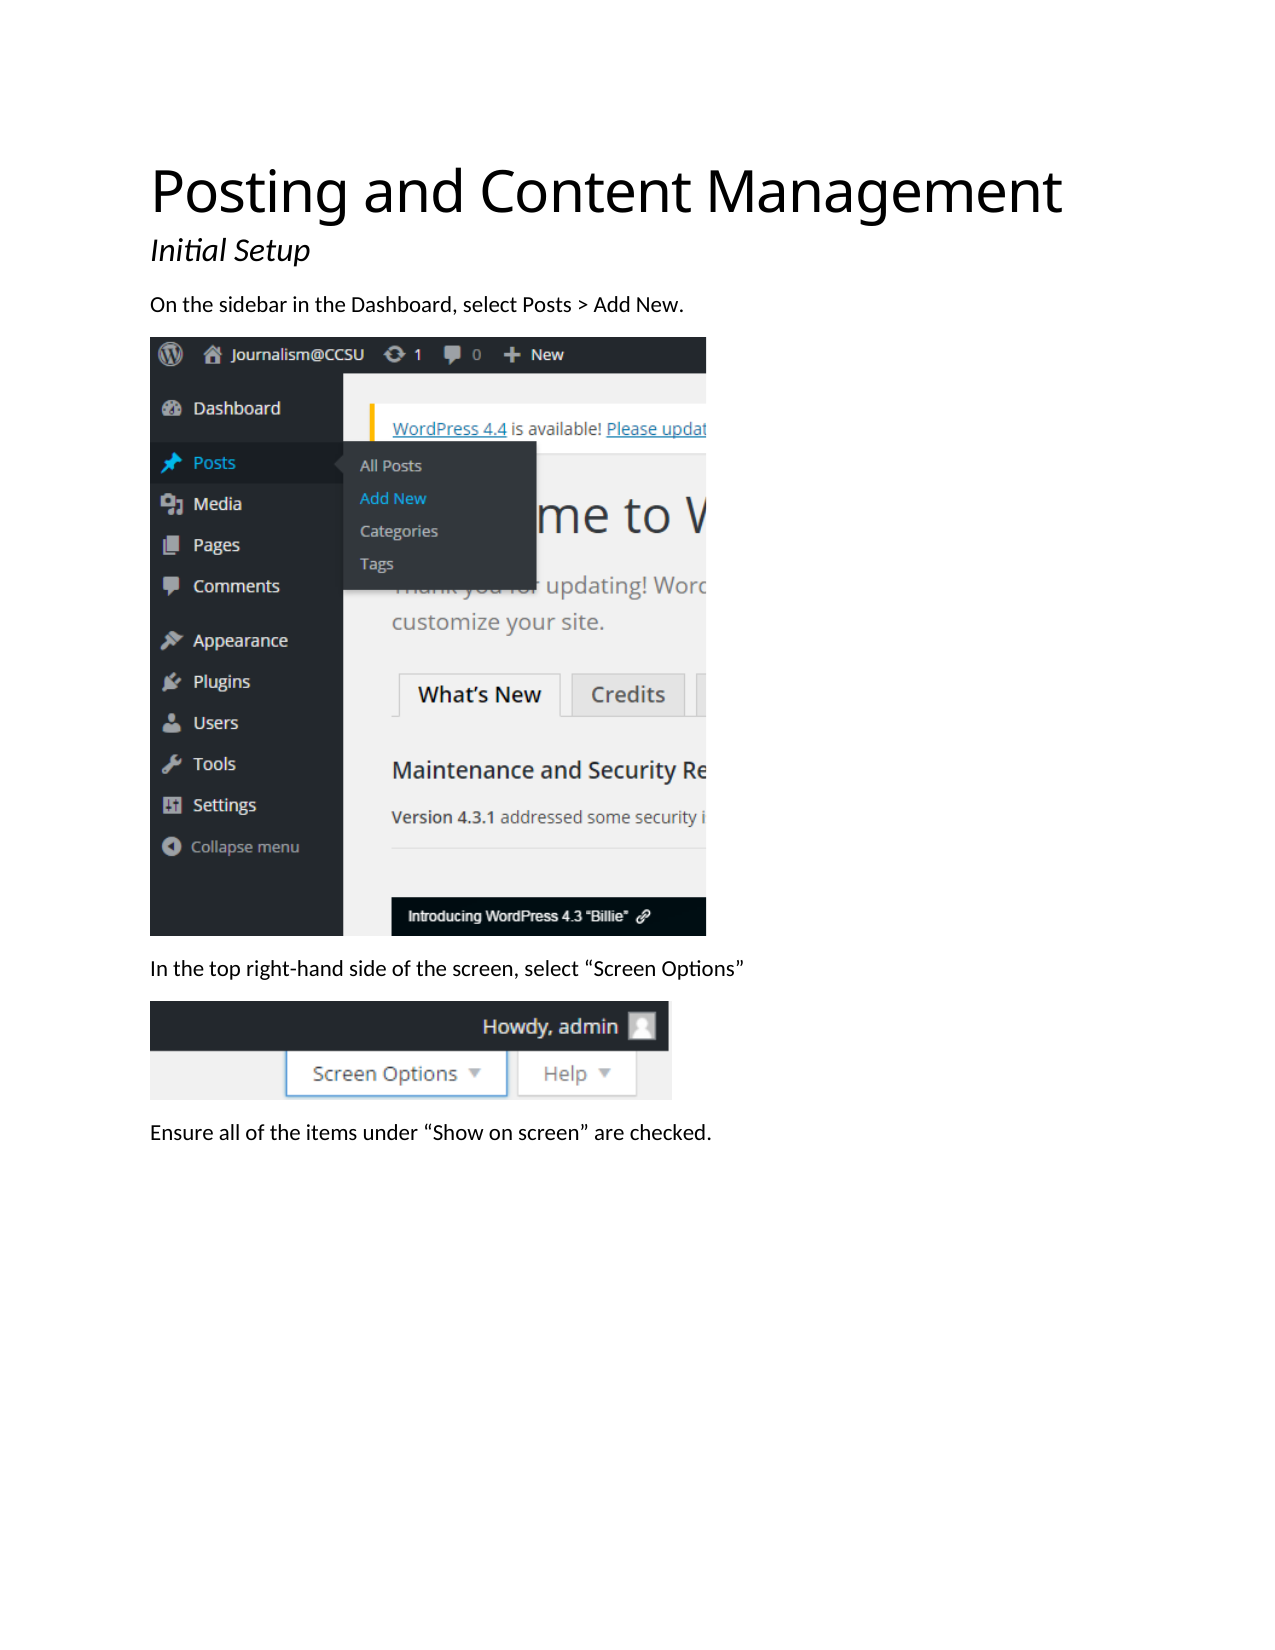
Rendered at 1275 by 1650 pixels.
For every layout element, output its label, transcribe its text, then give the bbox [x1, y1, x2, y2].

picture [150, 1001, 672, 1100]
title Posting and Content Management [150, 150, 1125, 229]
picture [150, 337, 707, 936]
text In the top right-hand side of the screen, select “Screen Options” [150, 954, 1125, 982]
text Ensure all of the items under “Show on screen” are checked. [150, 1118, 1125, 1146]
text Initial Setup [150, 229, 1125, 270]
text On the sidebar in the Dashboard, select Posts > Add New. [150, 290, 1125, 318]
